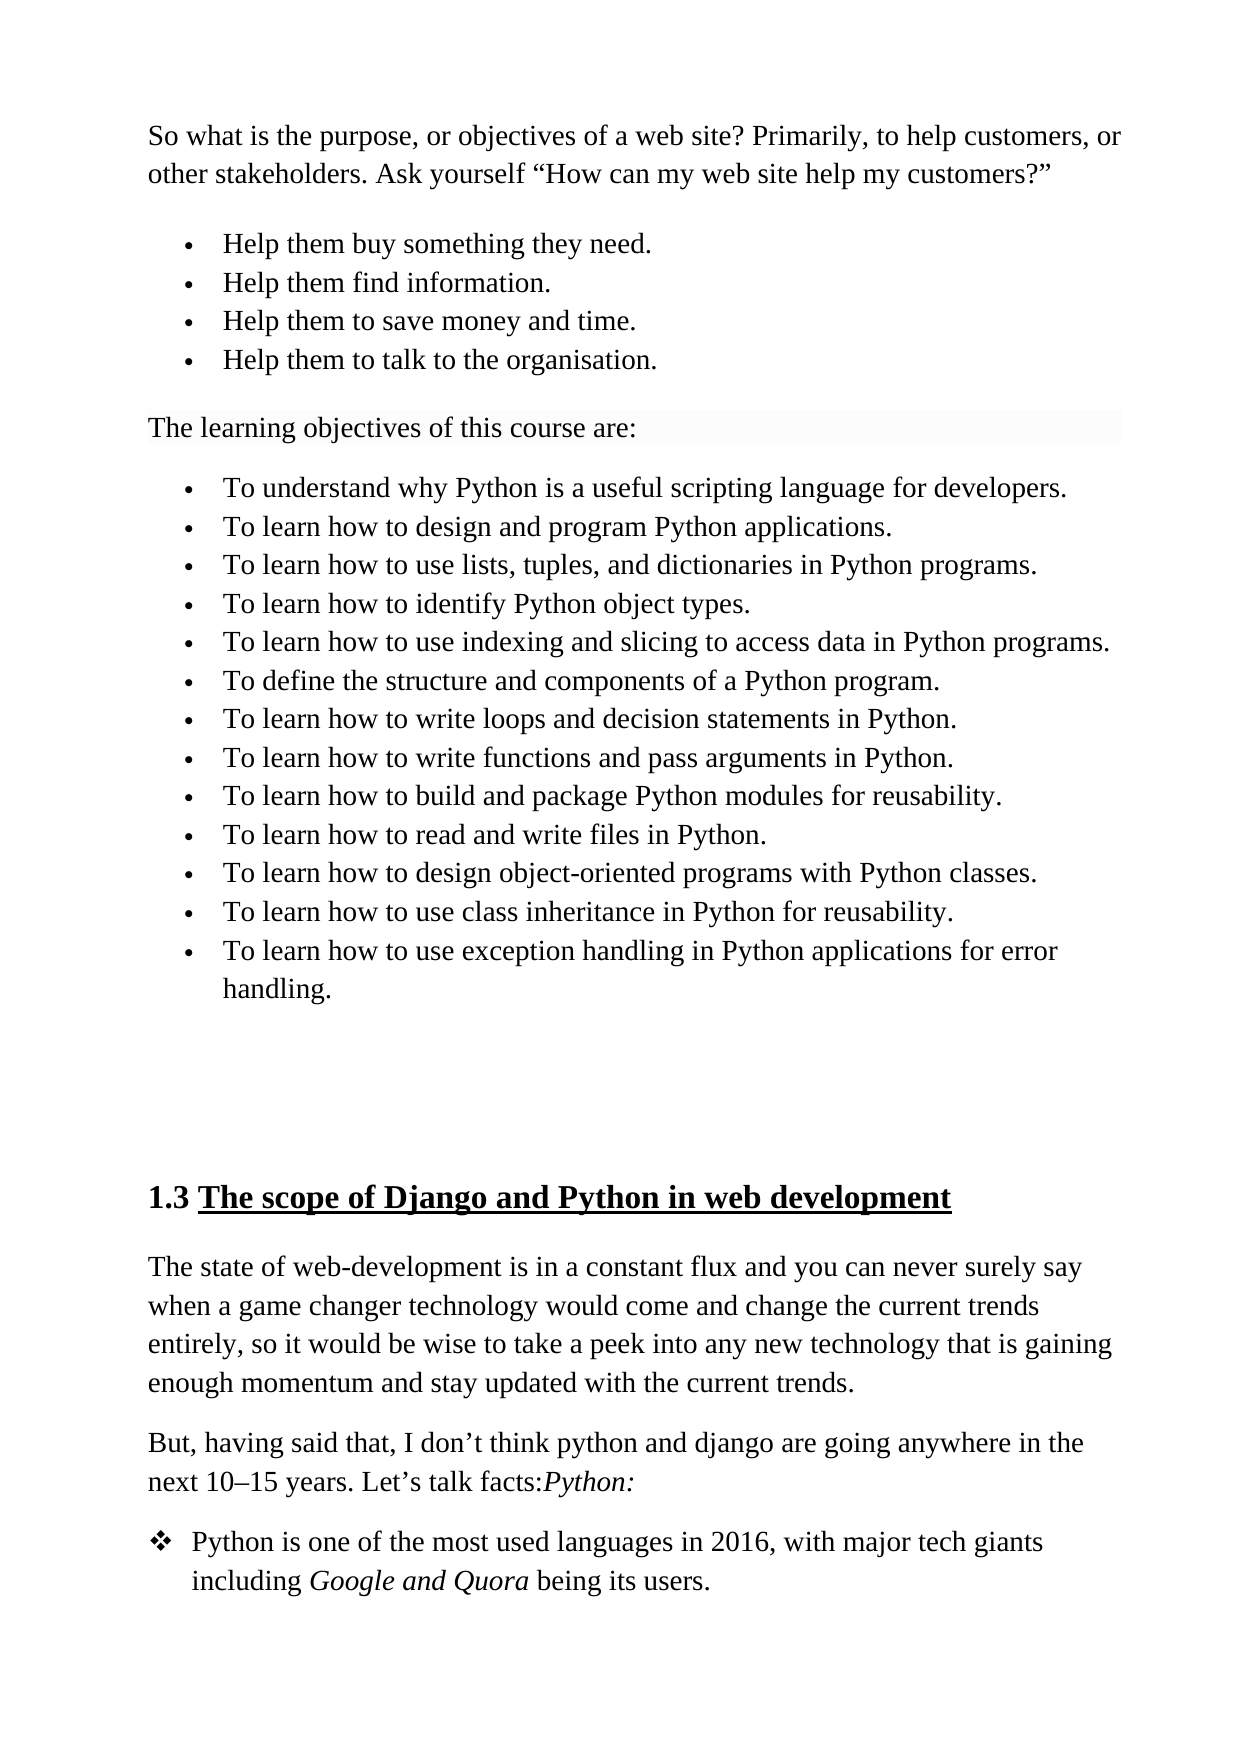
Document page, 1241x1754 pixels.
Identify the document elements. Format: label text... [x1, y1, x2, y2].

list To learn how to write functions and pass arguments in Python. [185, 740, 1122, 773]
list To learn how to identify Python object types. [185, 586, 1122, 619]
list To learn how to design and program Python applications. [185, 509, 1122, 542]
text But, having said that, I don’t think python and django are going anywhere in the next 10–15 years. Let’s talk facts:Python: [148, 1425, 1122, 1497]
list Python is one of the most used languages in 2016, with major tech giants including Google and Quora being its users. [148, 1524, 1122, 1597]
list To learn how to use lists, tuples, and dictionaries in Python programs. [185, 547, 1122, 581]
list To learn how to build and package Python modules for reusability. [185, 778, 1122, 812]
list Help them find information. [185, 265, 1122, 298]
list To learn how to use indexing and slicing to access data in Python programs. [185, 624, 1122, 658]
list Help them to talk to the organisation. [185, 342, 1122, 376]
list To understand why Python is a useful scripting language for developers. [185, 470, 1122, 504]
list Help them to save money and time. [185, 303, 1122, 337]
list To learn how to use class inheritance in Python for reusability. [185, 894, 1122, 928]
list To learn how to write loops and decision statements in Python. [185, 701, 1122, 735]
list To learn how to read and write files in Python. [185, 817, 1122, 851]
list Help them buy something they need. [185, 226, 1122, 260]
list To define the structure and components of a Python program. [185, 663, 1122, 696]
text The learning objectives of this course are: [148, 410, 1122, 443]
text The state of web-development is in a constant flux and you can never surely say when a game changer technology would come and change the current trends entirely, so it would be wise to take a peek into any new technology that is gaining enough momentum and stay updated with the current trends. [148, 1249, 1122, 1398]
text So what is the purpose, or objectives of a web site? Primarily, to help customers, or other stakeholders. Ask yourself “How can my web site help my customers?” [148, 118, 1122, 190]
list To learn how to design object‐oriented programs with Python classes. [185, 856, 1122, 889]
list To learn how to use exception handling in Python applications for error handling. [185, 933, 1122, 1005]
subtitle 1.3 The scope of Django and Python in web development [148, 1177, 1122, 1216]
